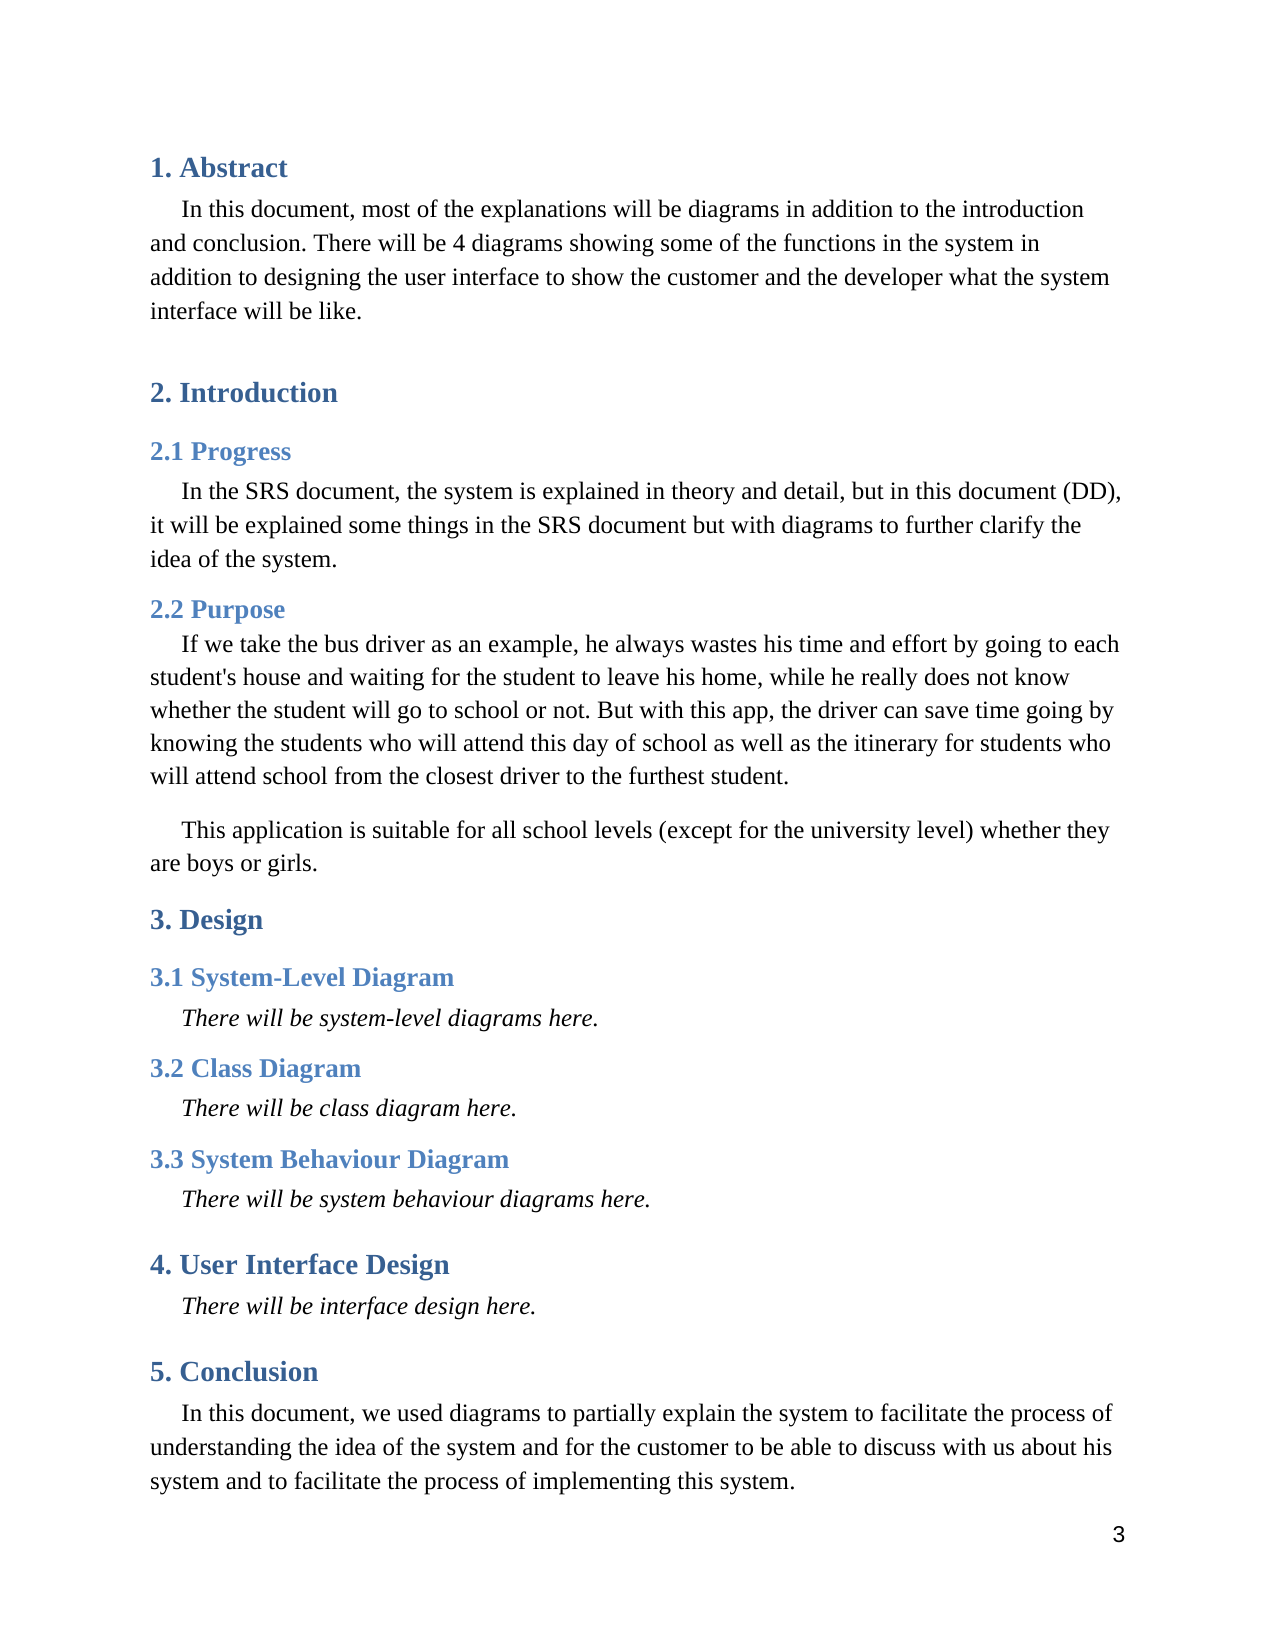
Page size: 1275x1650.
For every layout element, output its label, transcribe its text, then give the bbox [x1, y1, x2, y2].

subtitle 2.2 Purpose [150, 594, 1125, 625]
text There will be system-level diagrams here. [150, 997, 1125, 1031]
subtitle 3.2 Class Diagram [150, 1052, 1125, 1083]
text There will be interface design here. [150, 1286, 1125, 1320]
subtitle 3.1 System-Level Diagram [150, 962, 1125, 993]
subtitle 3.3 System Behaviour Diagram [150, 1143, 1125, 1174]
subtitle 1. Abstract [150, 150, 1125, 183]
subtitle 2. Introduction [150, 375, 1125, 409]
text In this document, most of the explanations will be diagrams in addition to the introduction and conclusion. There will be 4 diagrams showing some of the functions in the system in addition to designing the user interface to show the customer and the developer what the system interface will be like. [150, 188, 1125, 325]
text There will be system behaviour diagrams here. [150, 1179, 1125, 1213]
subtitle 3. Design [150, 902, 1125, 936]
text In the SRS document, the system is explained in theory and detail, but in this document (DD), it will be explained some things in the SRS document but with diagrams to further clarify the idea of ​​the system. [150, 470, 1125, 573]
subtitle 2.1 Progress [150, 434, 1125, 466]
text In this document, we used diagrams to partially explain the system to facilitate the process of understanding the idea of ​​the system and for the customer to be able to discuss with us about his system and to facilitate the process of implementing this system. [150, 1392, 1125, 1495]
subtitle 5. Conclusion [150, 1354, 1125, 1387]
text This application is suitable for all school levels (except for the university level) whether they are boys or girls. [150, 815, 1125, 877]
text If we take the bus driver as an example, he always wastes his time and effort by going to each student's house and waiting for the student to leave his home, while he really does not know whether the student will go to school or not. But with this app, the driver can save time going by knowing the students who will attend this day of school as well as the itinerary for students who will attend school from the closest driver to the furthest student. [150, 629, 1125, 790]
subtitle 4. User Interface Design [150, 1247, 1125, 1281]
text There will be class diagram here. [150, 1088, 1125, 1122]
